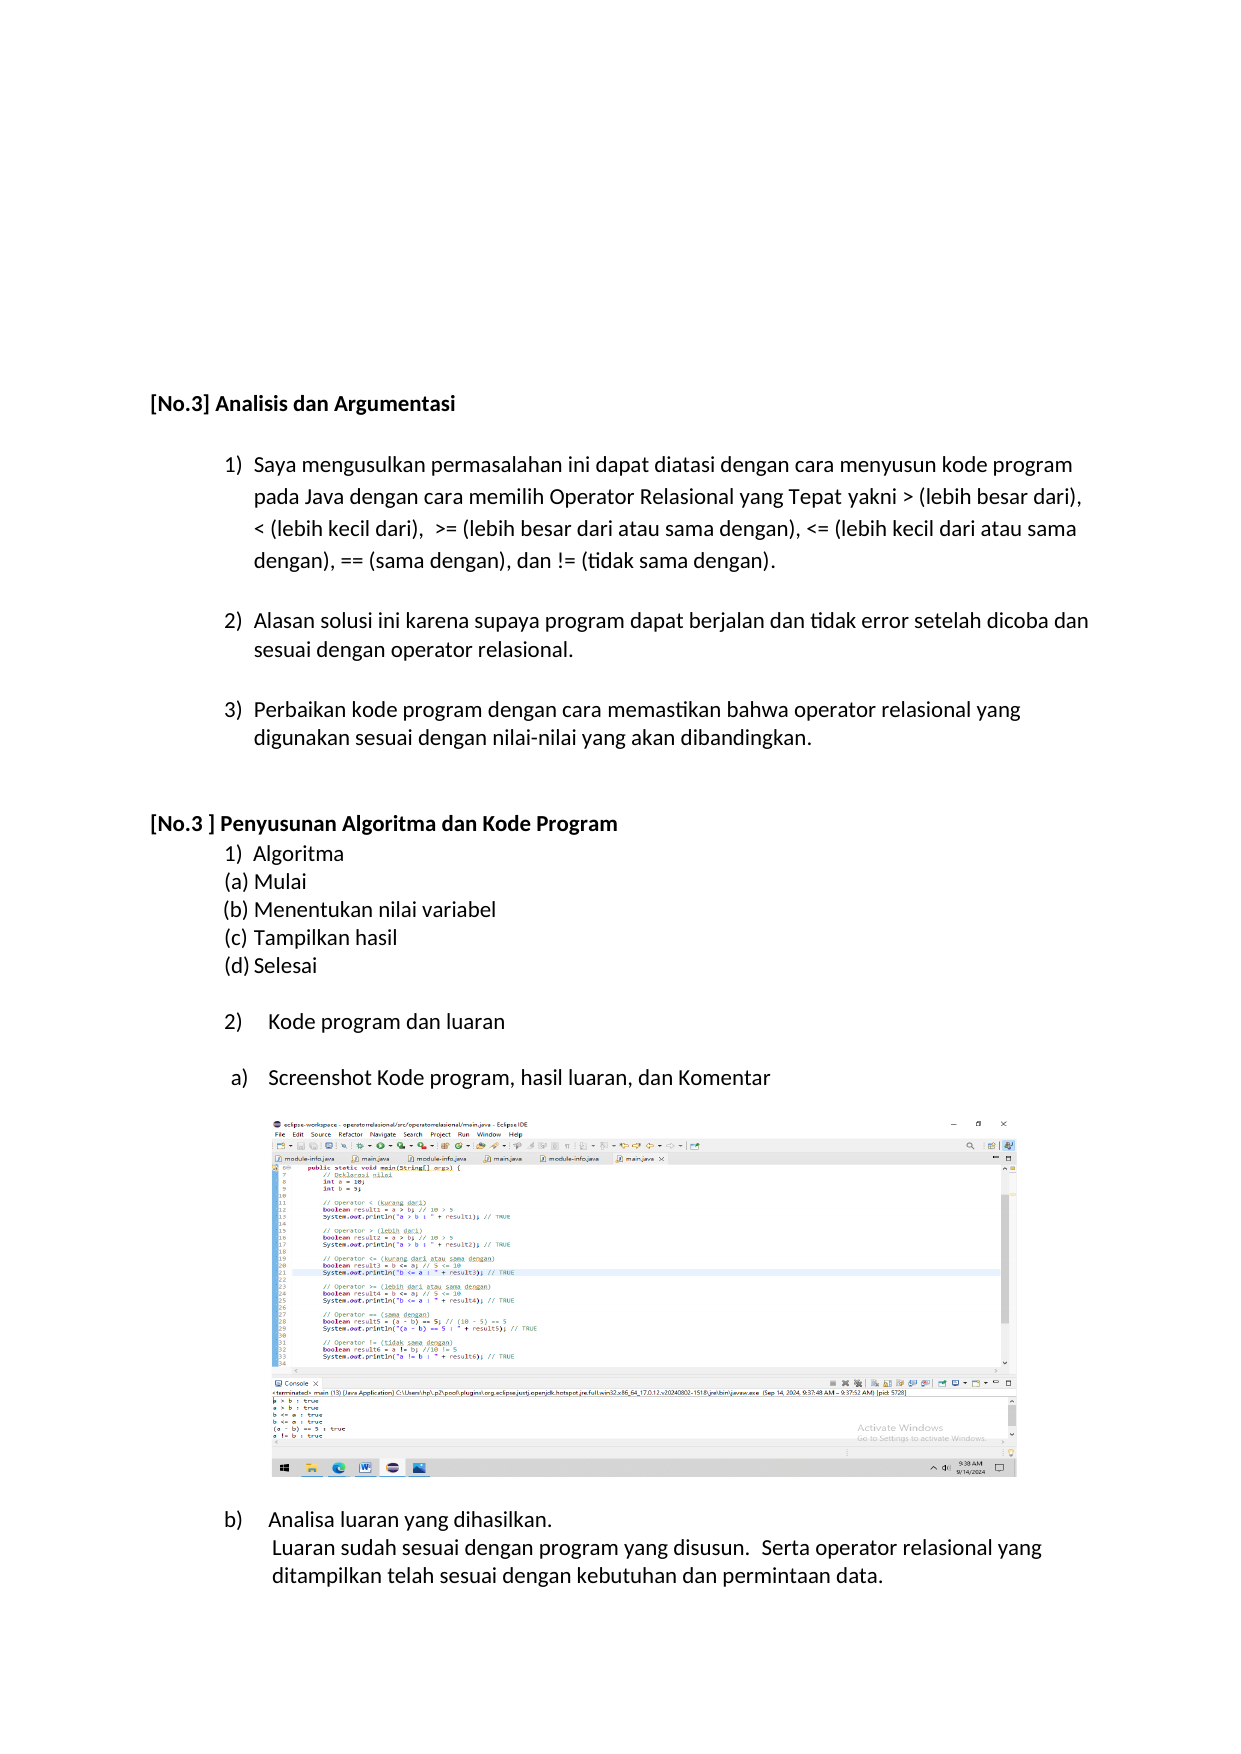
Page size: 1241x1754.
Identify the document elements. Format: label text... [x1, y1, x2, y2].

list Selesai [224, 951, 1090, 979]
text 1) Algoritma [224, 839, 1090, 867]
list Screenshot Kode program, hasil luaran, dan Komentar [231, 1063, 1090, 1092]
list Saya mengusulkan permasalahan ini dapat diatasi dengan cara menyusun kode program pada Java dengan cara memilih Operator Relasional yang Tepat yakni > (lebih besar dari), < (lebih kecil dari), >= (lebih besar dari atau sama dengan), <= (lebih kecil dari atau sama dengan), == (sama dengan), dan != (tidak sama dengan). [224, 450, 1090, 574]
list Kode program dan luaran [224, 1007, 1090, 1036]
list Luaran sudah sesuai dengan program yang disusun. Serta operator relasional yang ditampilkan telah sesuai dengan kebutuhan dan permintaan data. [272, 1533, 1090, 1645]
text [No.3 ] Penyusunan Algoritma dan Kode Program [150, 809, 1090, 837]
list Perbaikan kode program dengan cara memastikan bahwa operator relasional yang digunakan sesuai dengan nilai-nilai yang akan dibandingkan. [224, 695, 1090, 751]
list Menentukan nilai variabel [223, 895, 1090, 923]
list Mulai [224, 867, 1090, 895]
picture [271, 1119, 1017, 1477]
text [No.3] Analisis dan Argumentasi [150, 389, 1090, 417]
list Alasan solusi ini karena supaya program dapat berjalan dan tidak error setelah dicoba dan sesuai dengan operator relasional. [224, 607, 1090, 663]
list Analisa luaran yang dihasilkan. [224, 1505, 1090, 1533]
list Tampilkan hasil [224, 923, 1090, 951]
